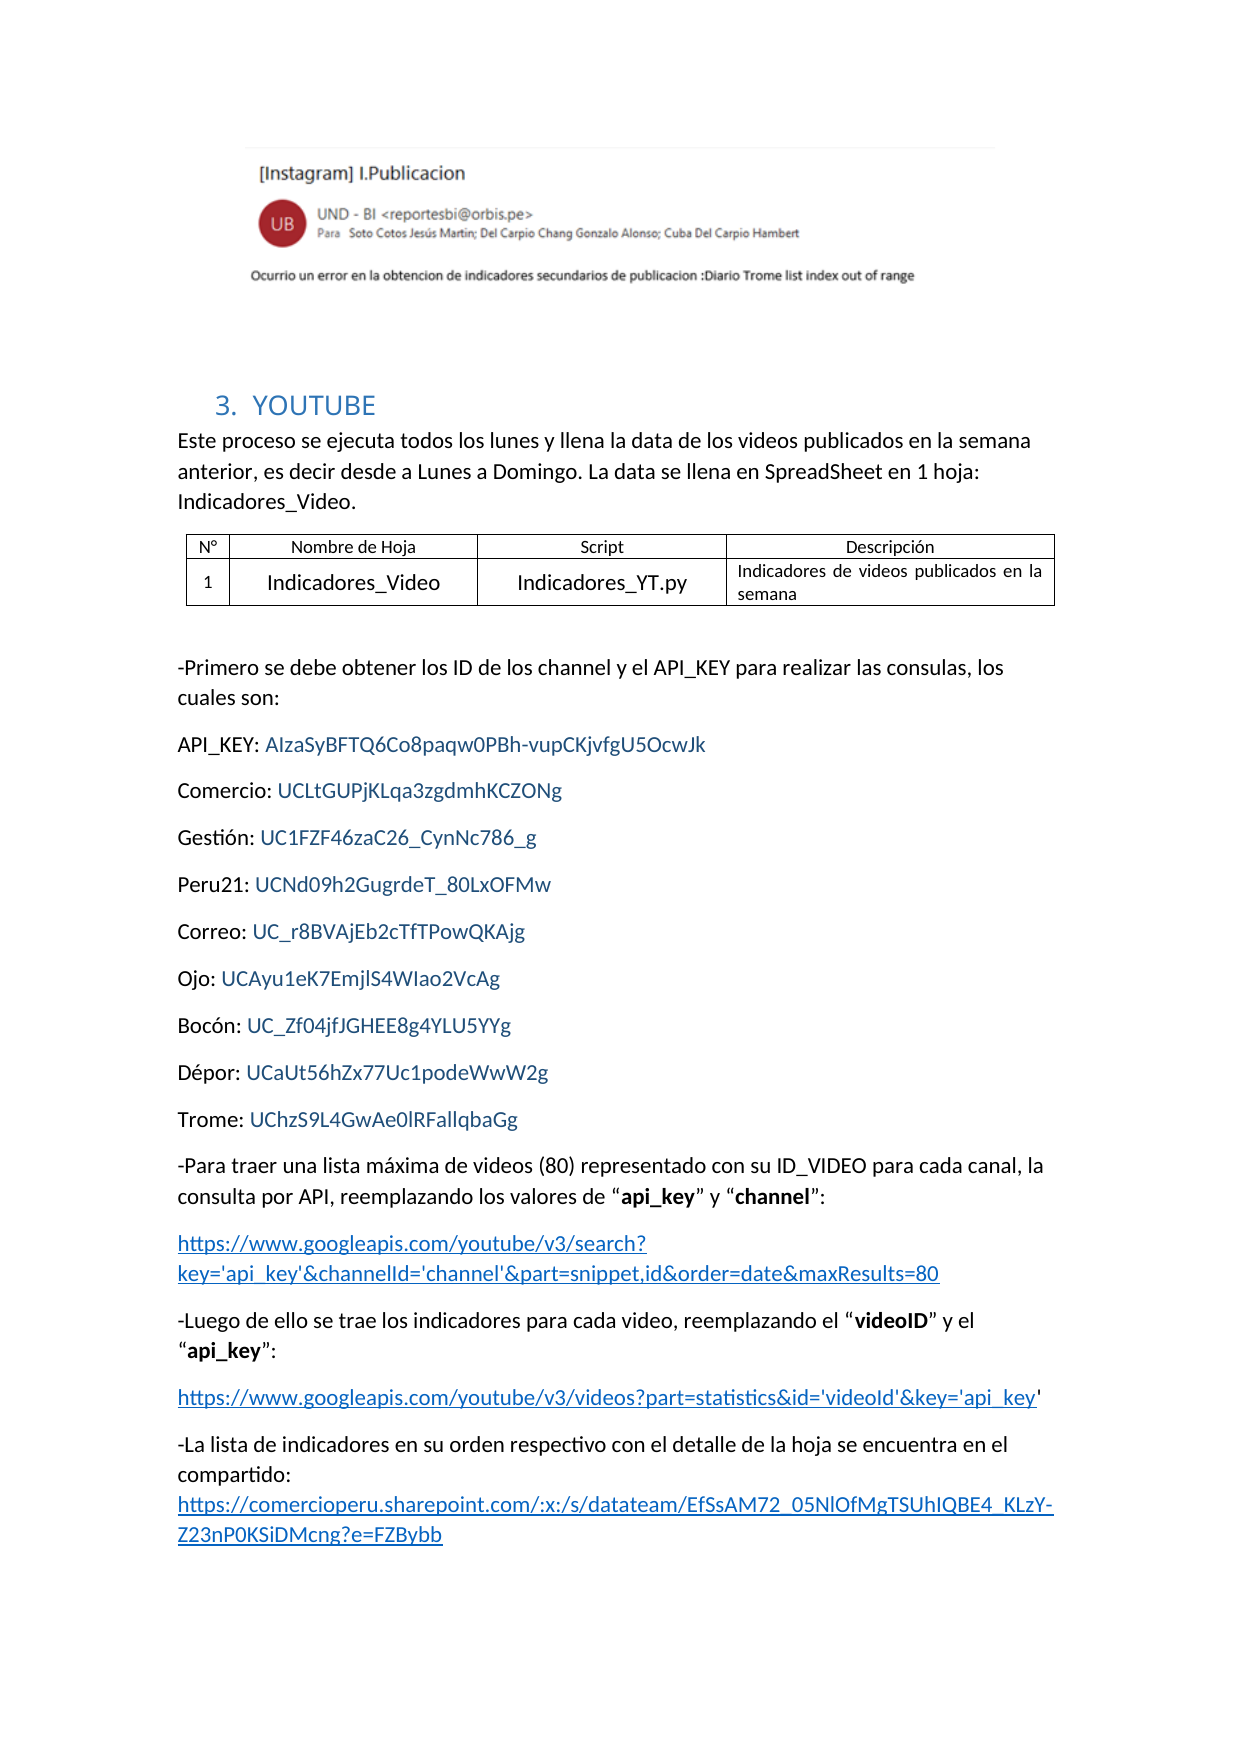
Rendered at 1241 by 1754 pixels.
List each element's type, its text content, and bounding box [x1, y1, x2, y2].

table_cell Indicadores_YT.py [478, 559, 726, 605]
table_cell 1 [187, 559, 229, 605]
text -Luego de ello se trae los indicadores para cada video, reemplazando el “videoID” y el “api_key”: [177, 1306, 1063, 1364]
text Trome: UChzS9L4GwAe0lRFallqbaGg [177, 1105, 1063, 1133]
text Ojo: UCAyu1eK7EmjlS4WIao2VcAg [177, 964, 1063, 992]
text -Para traer una lista máxima de videos (80) representado con su ID_VIDEO para cada canal, la consulta por API, reemplazando los valores de “api_key” y “channel”: [177, 1152, 1063, 1210]
text Bocón: UC_Zf04jfJGHEE8g4YLU5YYg [177, 1011, 1063, 1039]
table_header Descripción [727, 535, 1054, 558]
text API_KEY: AIzaSyBFTQ6Co8paqw0PBh-vupCKjvfgU5OcwJk [177, 730, 1063, 758]
text Comercio: UCLtGUPjKLqa3zgdmhKCZONg [177, 777, 1063, 804]
text Correo: UC_r8BVAjEb2cTfTPowQKAjg [177, 917, 1063, 945]
text https://www.googleapis.com/youtube/v3/videos?part=statistics&id='videoId'&key='api_key' [177, 1383, 1063, 1411]
text -Primero se debe obtener los ID de los channel y el API_KEY para realizar las consulas, los cuales son: [177, 653, 1063, 711]
text https://www.googleapis.com/youtube/v3/search?key='api_key'&channelId='channel'&part=snippet,id&order=date&maxResults=80 [177, 1229, 1063, 1287]
table_cell Indicadores_Video [230, 559, 477, 605]
table_header Script [478, 535, 726, 558]
table_header Nombre de Hoja [230, 535, 477, 558]
table_cell Indicadores de videos publicados en la semana [727, 559, 1054, 605]
subtitle YOUTUBE [215, 387, 1063, 424]
text Este proceso se ejecuta todos los lunes y llena la data de los videos publicados en la semana anterior, es decir desde a Lunes a Domingo. La data se llena en SpreadSheet en 1 hoja: Indicadores_Video. [177, 427, 1063, 515]
text Gestión: UC1FZF46zaC26_CynNc786_g [177, 823, 1063, 851]
table_header N° [187, 535, 229, 558]
text Peru21: UCNd09h2GugrdeT_80LxOFMw [177, 870, 1063, 898]
text -La lista de indicadores en su orden respectivo con el detalle de la hoja se encuentra en el compartido: https://comercioperu.sharepoint.com/:x:/s/datateam/EfSsAM72_05NlOfMgTSUhIQBE4_KLzY-Z23nP0KSiDMcng?e=FZBybb [177, 1430, 1063, 1548]
text Dépor: UCaUt56hZx77Uc1podeWwW2g [177, 1058, 1063, 1086]
